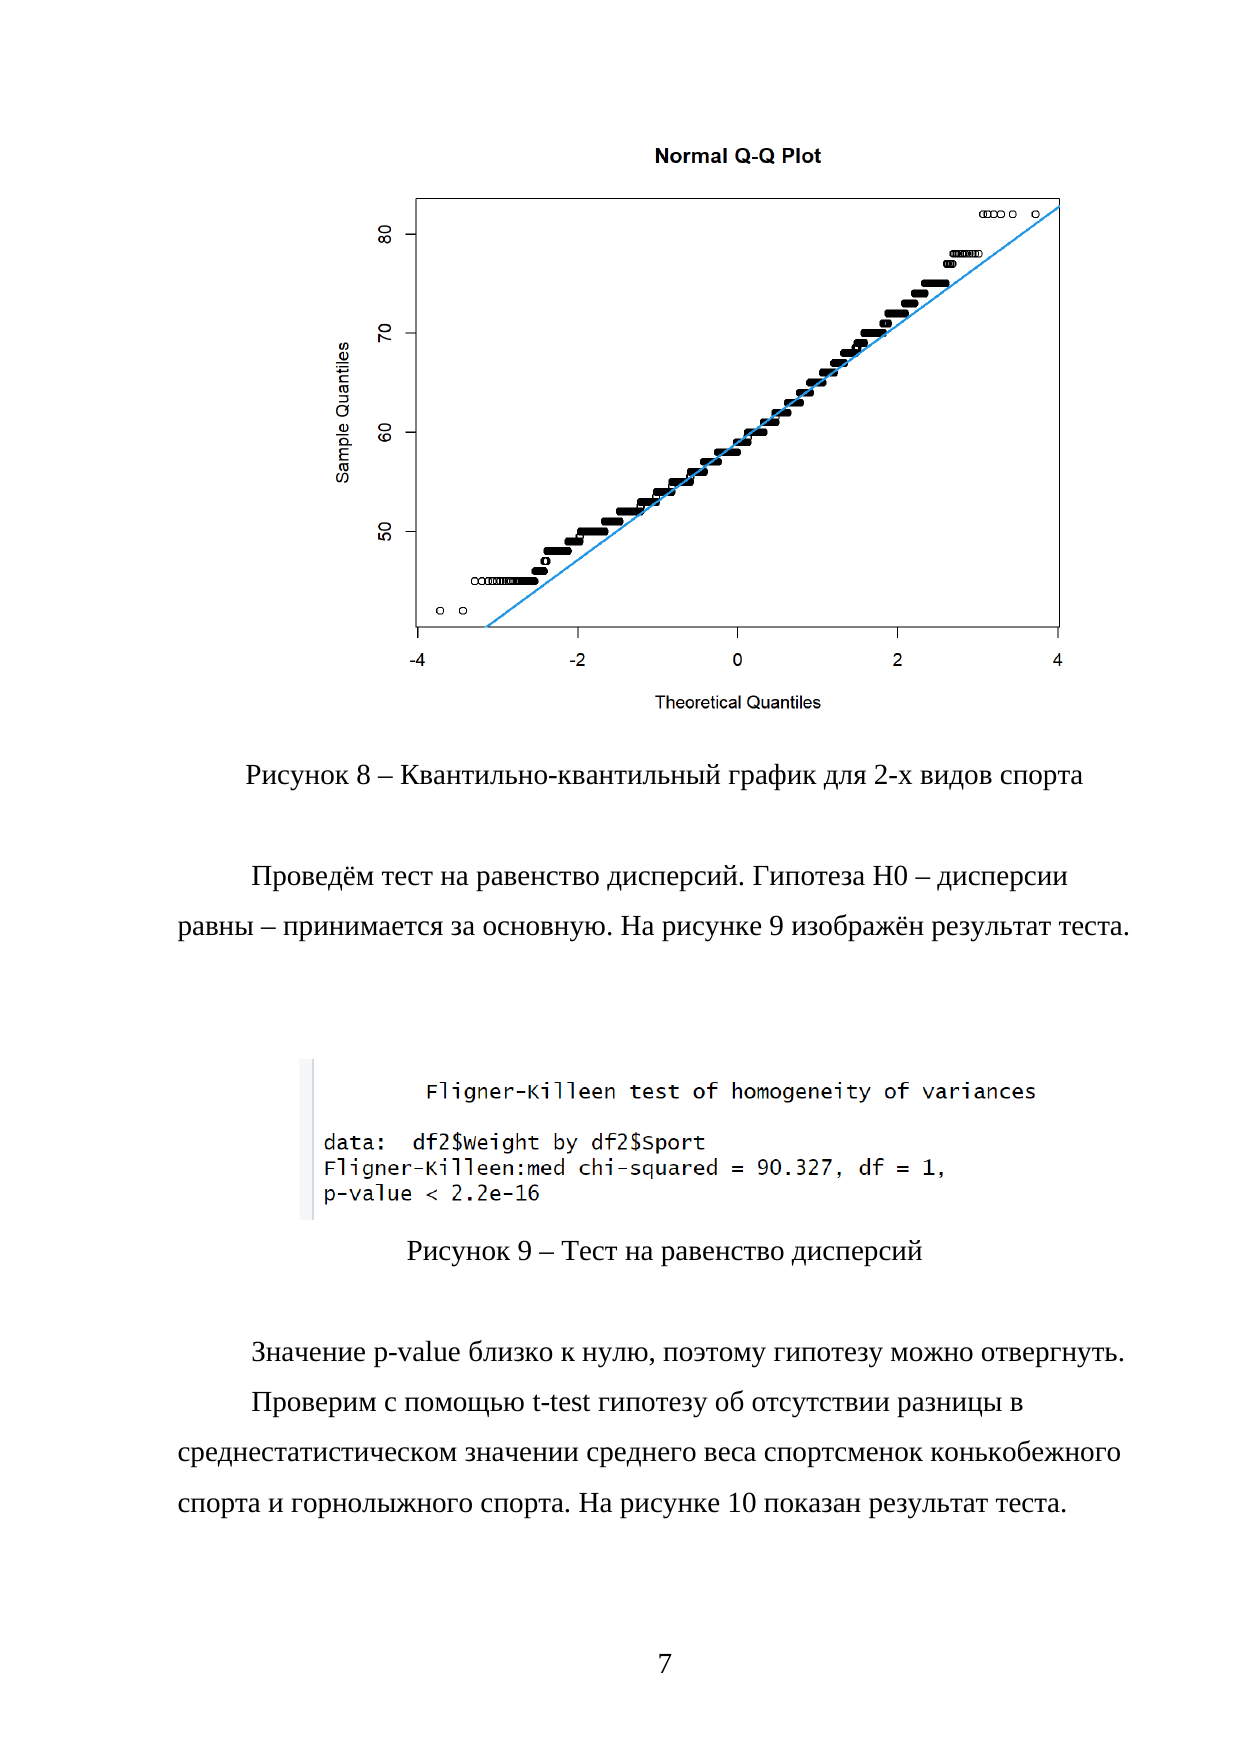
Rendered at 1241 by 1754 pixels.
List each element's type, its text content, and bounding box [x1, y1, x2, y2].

list Значение p-value близко к нулю, поэтому гипотезу можно отвергнуть. [177, 1334, 1152, 1367]
picture [302, 118, 1100, 727]
list Рисунок 8 – Квантильно-квантильный график для 2-х видов спорта [177, 757, 1152, 791]
picture [299, 1059, 1104, 1220]
list Проведём тест на равенство дисперсий. Гипотеза H0 – дисперсии равны – принимается за основную. На рисунке 9 изображён результат теста. [177, 858, 1152, 942]
list Рисунок 9 – Тест на равенство дисперсий [177, 1233, 1152, 1267]
list Проверим с помощью t-test гипотезу об отсутствии разницы в среднестатистическом значении среднего веса спортсменок конькобежного спорта и горнолыжного спорта. На рисунке 10 показан результат теста. [177, 1384, 1152, 1518]
